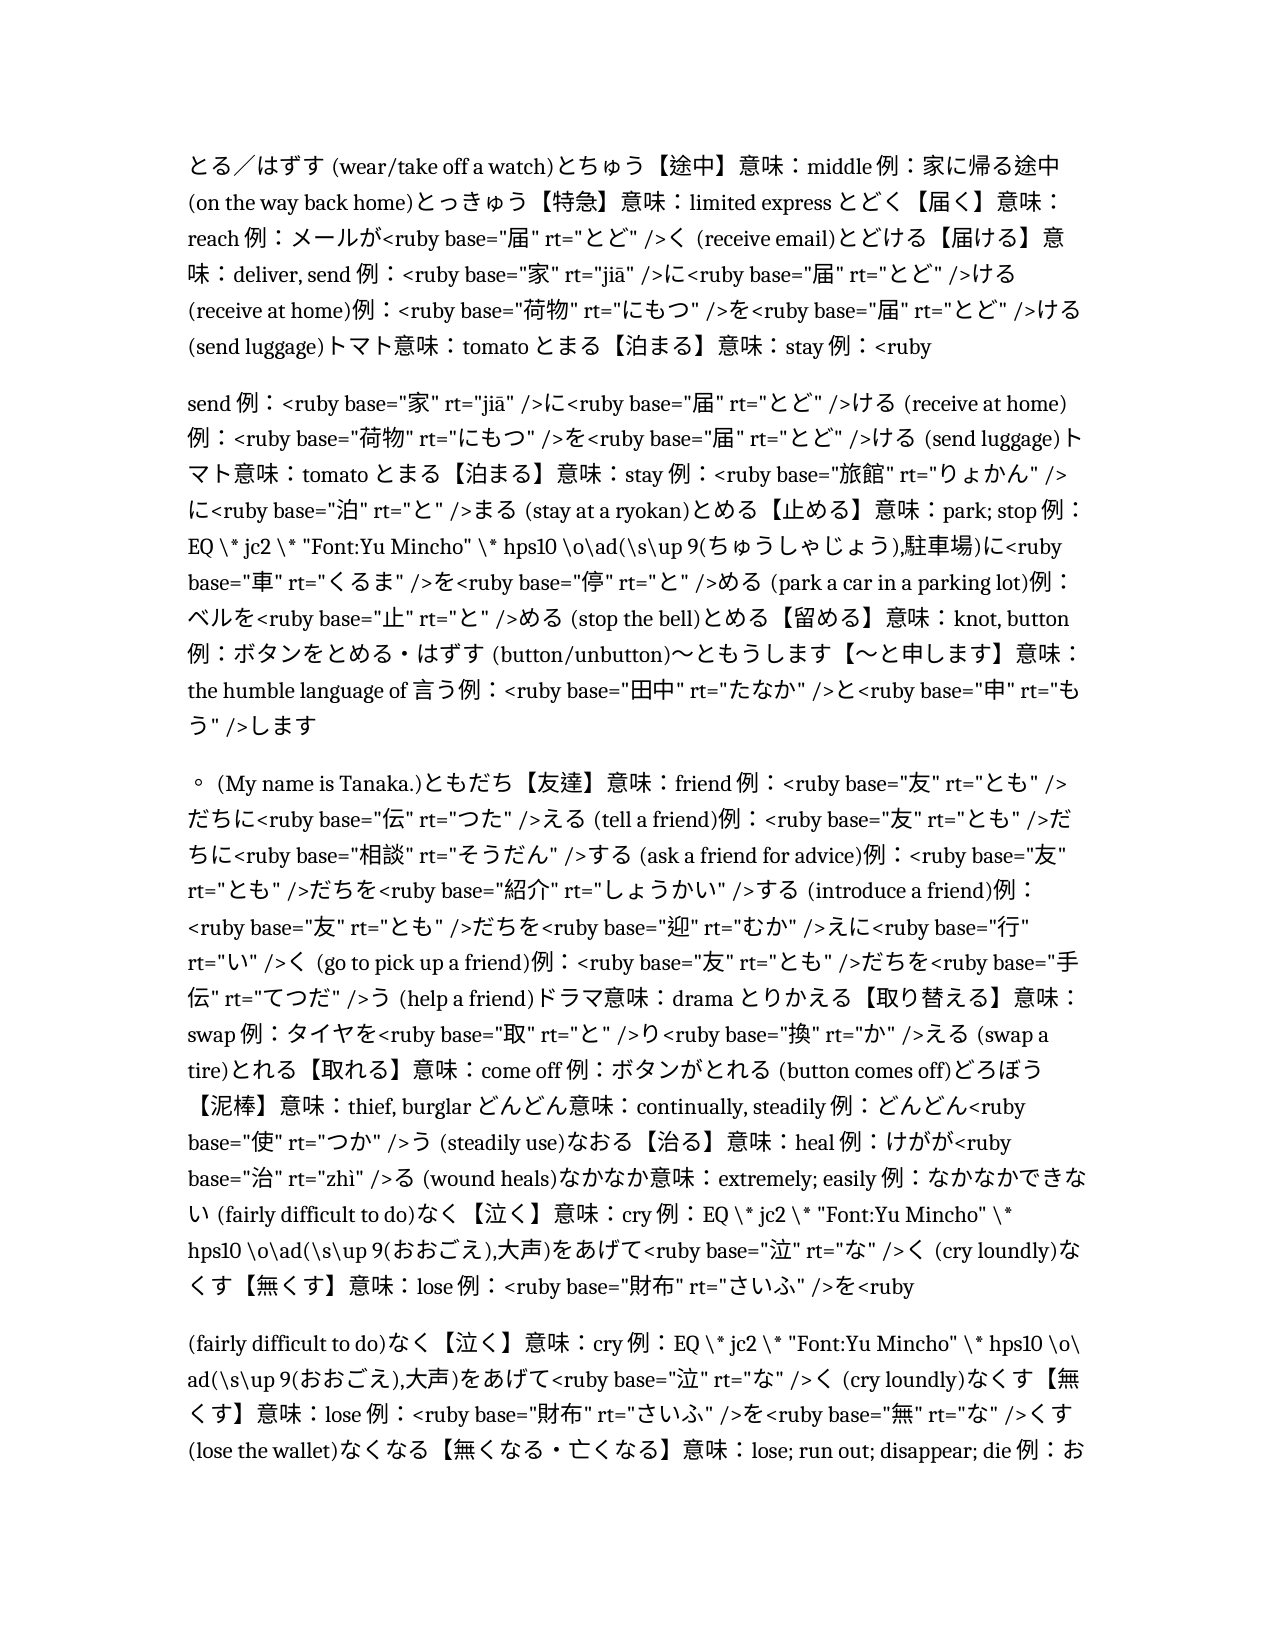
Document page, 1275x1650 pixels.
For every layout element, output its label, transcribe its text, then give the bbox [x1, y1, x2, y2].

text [187, 1327, 1087, 1466]
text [187, 150, 1087, 361]
text 。 (My name is Tanaka.)ともだち【友達】意味：friend例：<ruby base="友" rt="とも" />だちに<ruby base="伝" rt="つた" />える (tell a friend)例：<ruby base="友" rt="とも" />だちに<ruby base="相談" rt="そうだん" />する (ask a friend for advice)例：<ruby base="友" rt="とも" />だちを<ruby base="紹介" rt="しょうかい" />する (introduce a friend)例：<ruby base="友" rt="とも" />だちを<ruby base="迎" rt="むか" />えに<ruby base="行" rt="い" />く (go to pick up a friend)例：<ruby base="友" rt="とも" />だちを<ruby base="手伝" rt="てつだ" />う (help a friend)ドラマ意味：dramaとりかえる【取り替える】意味：swap例：タイヤを<ruby base="取" rt="と" />り<ruby base="換" rt="か" />える (swap a tire)とれる【取れる】意味：come off例：ボタンがとれる (button comes off)どろぼう【泥棒】意味：thief, burglarどんどん意味：continually, steadily例：どんどん<ruby base="使" rt="つか" />う (steadily use)なおる【治る】意味：heal例：けがが<ruby base="治" rt="zhì" />る (wound heals)なかなか意味：extremely; easily例：なかなかできない (fairly difficult to do)なく【泣く】意味：cry例：EQ \* jc2 \* "Font:Yu Mincho" \* hps10 \o\ad(\s\up 9(おおごえ),大声)をあげて<ruby base="泣" rt="な" />く (cry loundly)なくす【無くす】意味：lose例：<ruby base="財布" rt="さいふ" />を<ruby [187, 767, 1087, 1301]
text send例：<ruby base="家" rt="jiā" />に<ruby base="届" rt="とど" />ける (receive at home)例：<ruby base="荷物" rt="にもつ" />を<ruby base="届" rt="とど" />ける (send luggage)トマト意味：tomatoとまる【泊まる】意味：stay例：<ruby base="旅館" rt="りょかん" />に<ruby base="泊" rt="と" />まる (stay at a ryokan)とめる【止める】意味：park; stop例：EQ \* jc2 \* "Font:Yu Mincho" \* hps10 \o\ad(\s\up 9(ちゅうしゃじょう),駐車場)に<ruby base="車" rt="くるま" />を<ruby base="停" rt="と" />める (park a car in a parking lot)例：ベルを<ruby base="止" rt="と" />める (stop the bell)とめる【留める】意味：knot, button例：ボタンをとめる・はずす (button/unbutton)～ともうします【～と申します】意味：the humble language of 言う例：<ruby base="田中" rt="たなか" />と<ruby base="申" rt="もう" />します [187, 386, 1087, 741]
